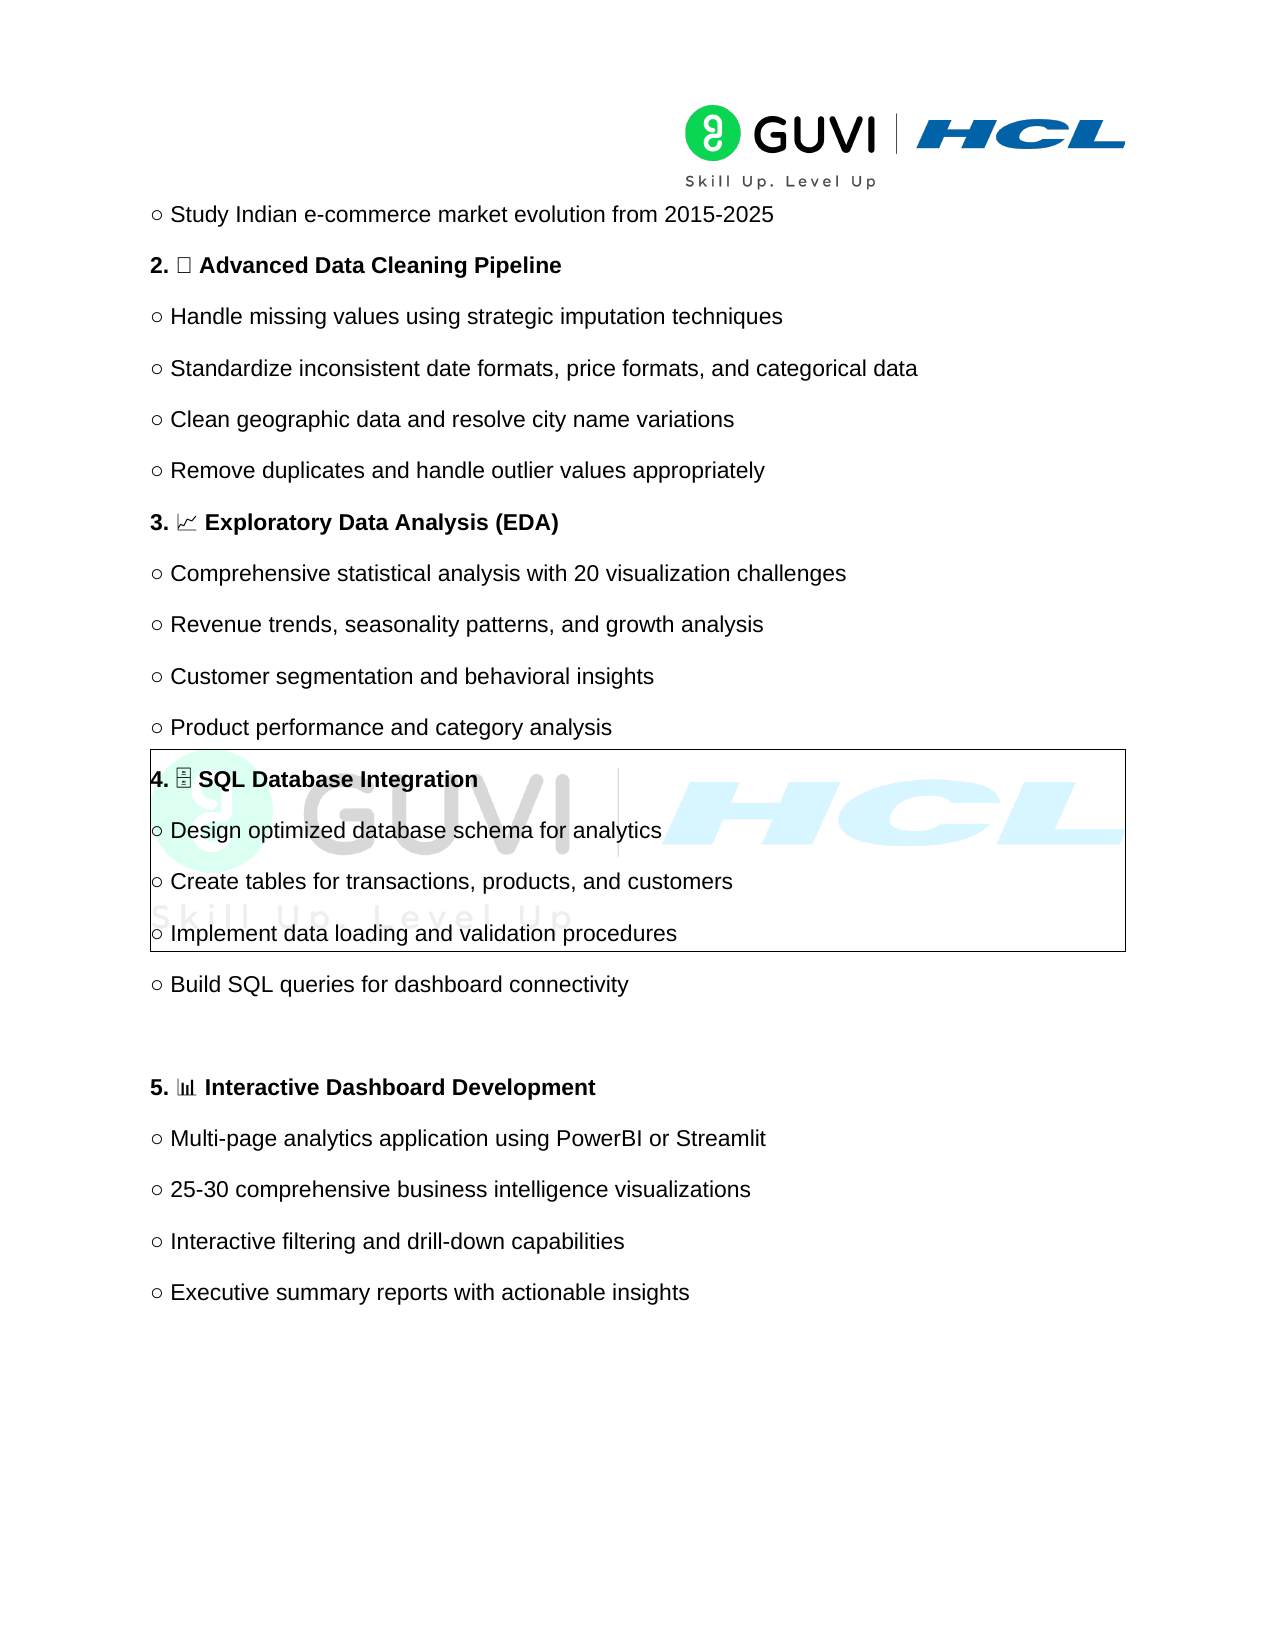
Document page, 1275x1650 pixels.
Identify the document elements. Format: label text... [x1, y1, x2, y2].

text ○ Implement data loading and validation procedures [150, 919, 1125, 946]
text ○ Create tables for transactions, products, and customers [150, 868, 1125, 894]
subtitle 5. 📊 Interactive Dashboard Development [150, 1074, 1125, 1100]
subtitle 4. 🗄️ SQL Database Integration [150, 766, 1125, 792]
subtitle 3. 📈 Exploratory Data Analysis (EDA) [150, 509, 1125, 535]
text ○ Product performance and category analysis [150, 714, 1125, 741]
text ○ Build SQL queries for dashboard connectivity [150, 971, 1125, 997]
text ○ Multi-page analytics application using PowerBI or Streamlit [150, 1125, 1125, 1151]
subtitle 2. 🧹 Advanced Data Cleaning Pipeline [150, 252, 1125, 278]
text ○ Revenue trends, seasonality patterns, and growth analysis [150, 611, 1125, 638]
text ○ Interactive filtering and drill-down capabilities [150, 1228, 1125, 1254]
text ○ Study Indian e-commerce market evolution from 2015-2025 [150, 201, 1125, 227]
text ○ 25-30 comprehensive business intelligence visualizations [150, 1176, 1125, 1203]
text ○ Comprehensive statistical analysis with 20 visualization challenges [150, 560, 1125, 586]
text ○ Standardize inconsistent date formats, price formats, and categorical data [150, 355, 1125, 381]
picture [685, 105, 1125, 197]
text ○ Clean geographic data and resolve city name variations [150, 406, 1125, 432]
text ○ Handle missing values using strategic imputation techniques [150, 303, 1125, 330]
text ○ Design optimized database schema for analytics [150, 817, 1125, 843]
text ○ Remove duplicates and handle outlier values appropriately [150, 457, 1125, 484]
text ○ Executive summary reports with actionable insights [150, 1279, 1125, 1305]
text ○ Customer segmentation and behavioral insights [150, 663, 1125, 689]
